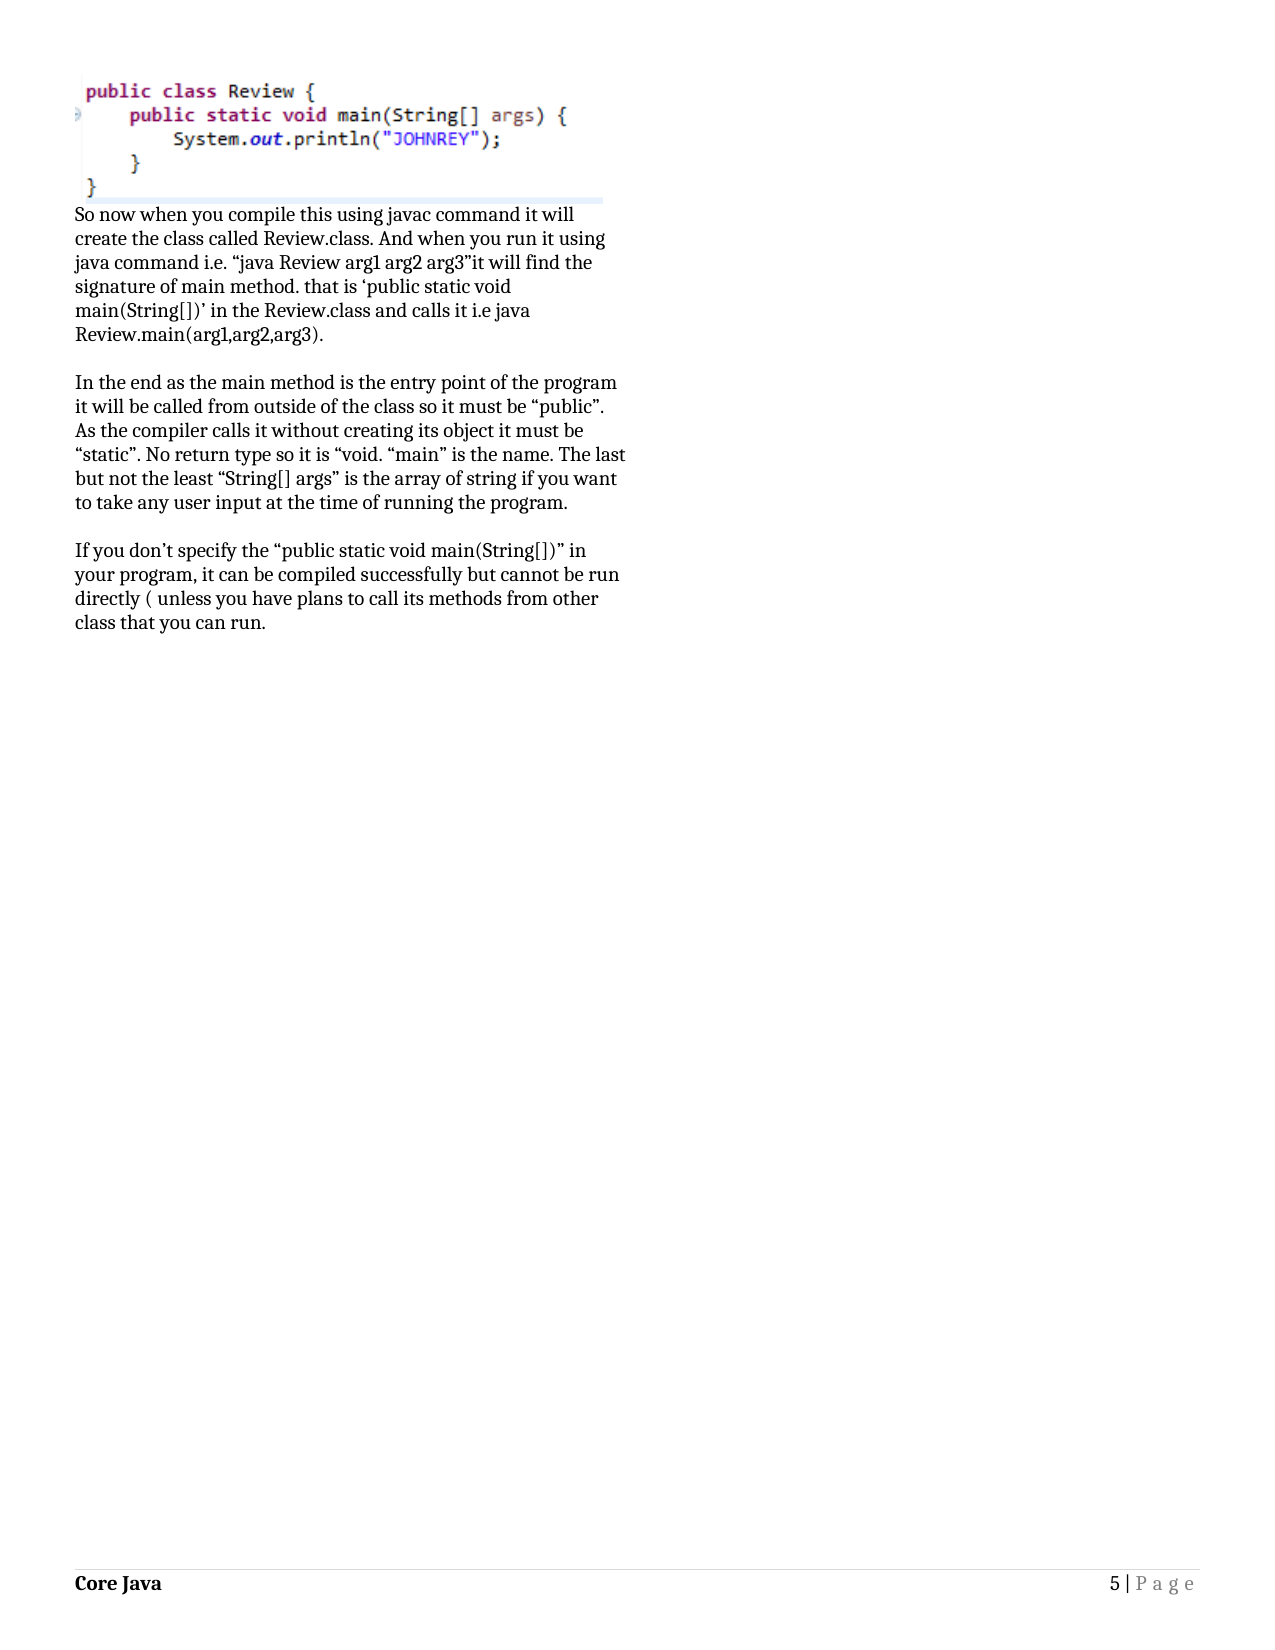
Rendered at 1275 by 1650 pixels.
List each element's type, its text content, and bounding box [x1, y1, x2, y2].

text In the end as the main method is the entry point of the program it will be called from outside of the class so it must be “public”. As the compiler calls it without creating its object it must be “static”. No return type so it is “void. “main” is the name. The last but not the least “String[] args” is the array of string if you want to take any user input at the time of running the program. [75, 371, 628, 514]
text If you don’t specify the “public static void main(String[])” in your program, it can be compiled successfully but cannot be run directly ( unless you have plans to call its methods from other class that you can run. [75, 538, 628, 634]
text So now when you compile this using javac command it will create the class called Review.class. And when you run it using java command i.e. “java Review arg1 arg2 arg3”it will find the signature of main method. that is ‘public static void main(String[])’ in the Review.class and calls it i.e java Review.main(arg1,arg2,arg3). [75, 203, 628, 347]
picture [75, 75, 603, 204]
